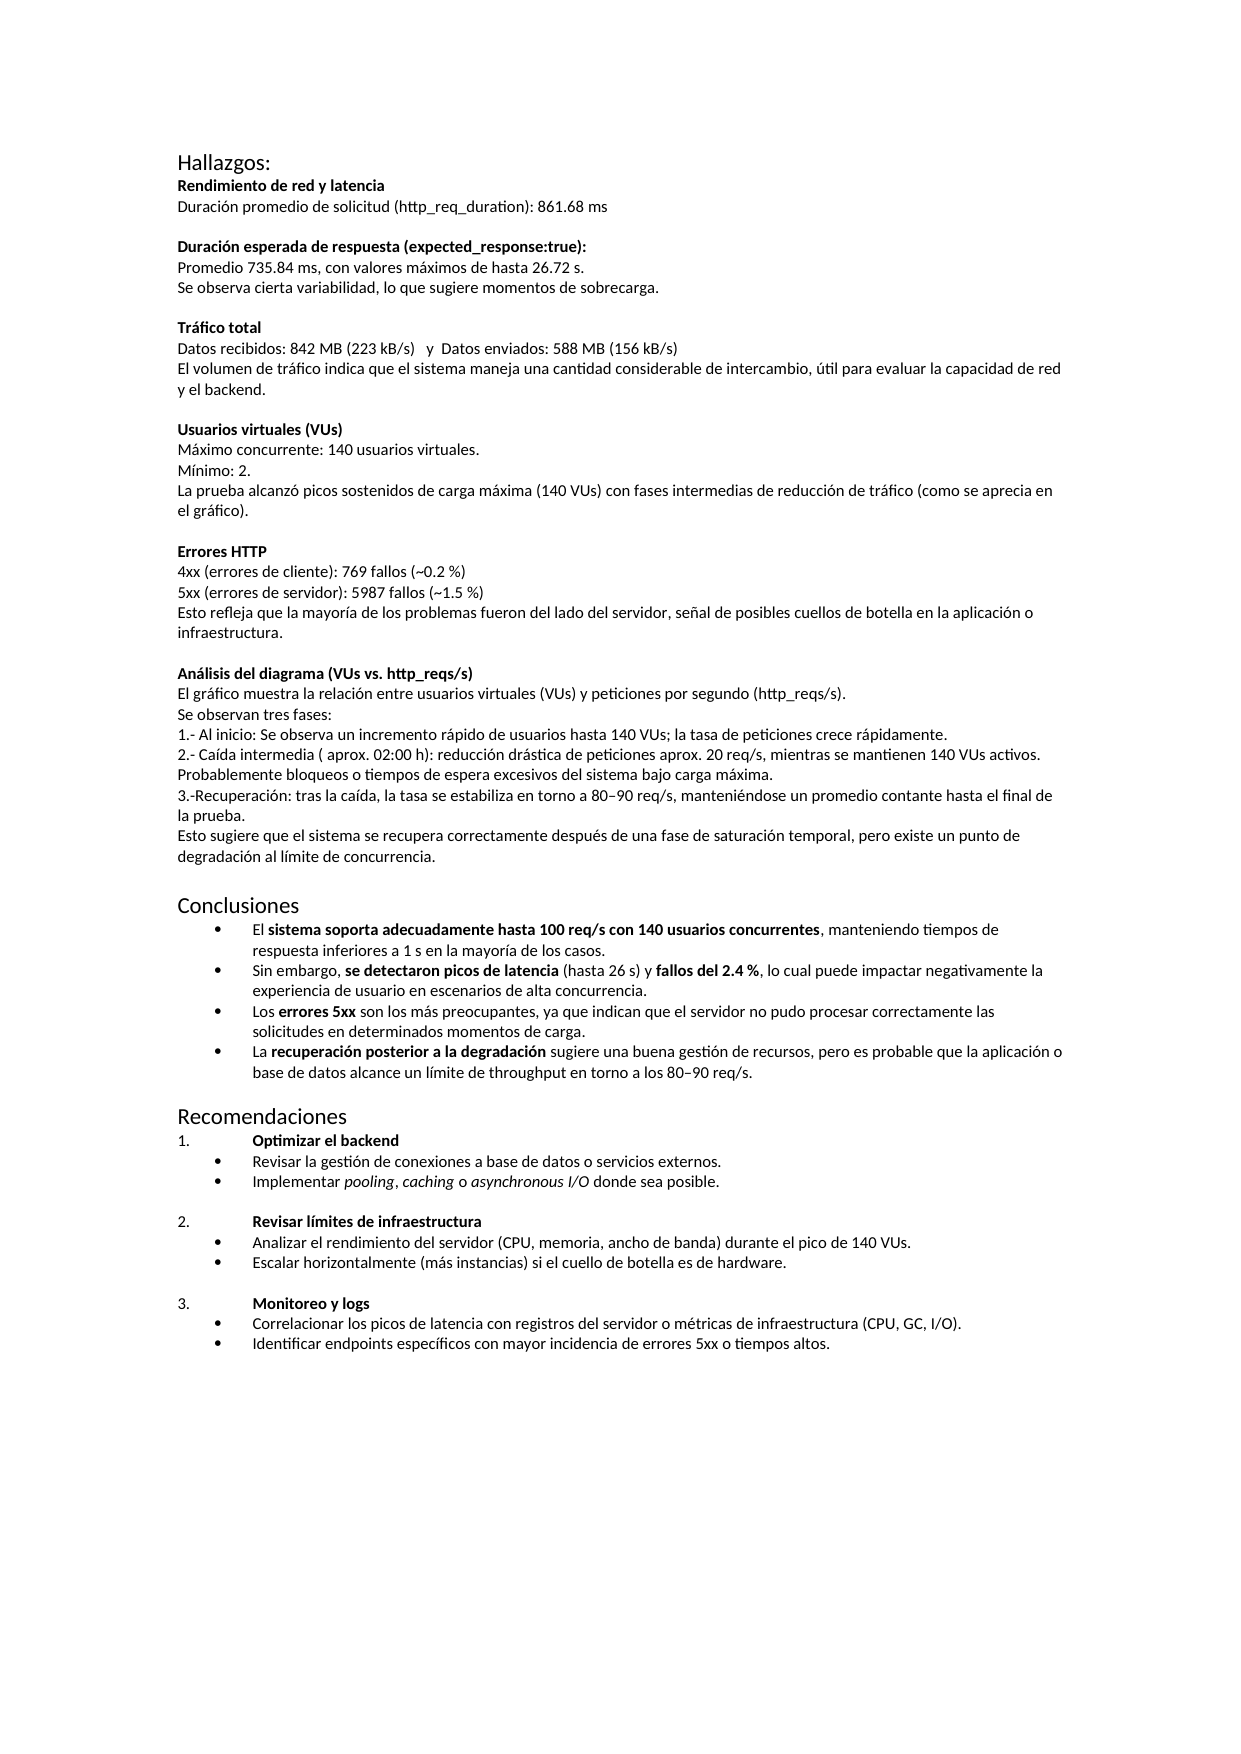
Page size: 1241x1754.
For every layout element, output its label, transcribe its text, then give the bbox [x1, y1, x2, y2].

text Tráfico total [177, 318, 1063, 338]
list El sistema soporta adecuadamente hasta 100 req/s con 140 usuarios concurrentes, manteniendo tiempos de respuesta inferiores a 1 s en la mayoría de los casos. [215, 920, 1063, 960]
text El gráfico muestra la relación entre usuarios virtuales (VUs) y peticiones por segundo (http_reqs/s). [177, 683, 1063, 704]
text Mínimo: 2. [177, 460, 1063, 480]
text 3.-Recuperación: tras la caída, la tasa se estabiliza en torno a 80–90 req/s, manteniéndose un promedio contante hasta el final de la prueba. [177, 785, 1063, 826]
text Duración esperada de respuesta (expected_response:true): [177, 237, 1063, 257]
text Rendimiento de red y latencia [177, 176, 1063, 196]
text Usuarios virtuales (VUs) [177, 419, 1063, 440]
list Analizar el rendimiento del servidor (CPU, memoria, ancho de banda) durante el pico de 140 VUs. [215, 1232, 1063, 1252]
text 2.- Caída intermedia ( aprox. 02:00 h): reducción drástica de peticiones aprox. 20 req/s, mientras se mantienen 140 VUs activos. [177, 744, 1063, 765]
list Correlacionar los picos de latencia con registros del servidor o métricas de infraestructura (CPU, GC, I/O). [215, 1313, 1063, 1334]
text 4xx (errores de cliente): 769 fallos (~0.2 %) [177, 562, 1063, 582]
text Conclusiones [177, 892, 1063, 920]
text Duración promedio de solicitud (http_req_duration): 861.68 ms [177, 196, 1063, 216]
text El volumen de tráfico indica que el sistema maneja una cantidad considerable de intercambio, útil para evaluar la capacidad de red y el backend. [177, 358, 1063, 399]
text Máximo concurrente: 140 usuarios virtuales. [177, 440, 1063, 460]
text 5xx (errores de servidor): 5987 fallos (~1.5 %) [177, 582, 1063, 602]
text Datos recibidos: 842 MB (223 kB/s) y Datos enviados: 588 MB (156 kB/s) [177, 338, 1063, 358]
list Monitoreo y logs [177, 1293, 1063, 1313]
text Análisis del diagrama (VUs vs. http_reqs/s) [177, 663, 1063, 683]
text Se observan tres fases: [177, 704, 1063, 724]
list Sin embargo, se detectaron picos de latencia (hasta 26 s) y fallos del 2.4 %, lo cual puede impactar negativamente la experiencia de usuario en escenarios de alta concurrencia. [215, 960, 1063, 1001]
text Probablemente bloqueos o tiempos de espera excesivos del sistema bajo carga máxima. [177, 765, 1063, 785]
text Hallazgos: [177, 148, 1063, 176]
text 1.- Al inicio: Se observa un incremento rápido de usuarios hasta 140 VUs; la tasa de peticiones crece rápidamente. [177, 724, 1063, 744]
list Implementar pooling, caching o asynchronous I/O donde sea posible. [215, 1171, 1063, 1191]
text La prueba alcanzó picos sostenidos de carga máxima (140 VUs) con fases intermedias de reducción de tráfico (como se aprecia en el gráfico). [177, 480, 1063, 521]
list La recuperación posterior a la degradación sugiere una buena gestión de recursos, pero es probable que la aplicación o base de datos alcance un límite de throughput en torno a los 80–90 req/s. [215, 1042, 1063, 1082]
list Los errores 5xx son los más preocupantes, ya que indican que el servidor no pudo procesar correctamente las solicitudes en determinados momentos de carga. [215, 1001, 1063, 1042]
list Identificar endpoints específicos con mayor incidencia de errores 5xx o tiempos altos. [215, 1334, 1063, 1354]
text Promedio 735.84 ms, con valores máximos de hasta 26.72 s. [177, 257, 1063, 277]
list Optimizar el backend [177, 1131, 1063, 1151]
text Esto sugiere que el sistema se recupera correctamente después de una fase de saturación temporal, pero existe un punto de degradación al límite de concurrencia. [177, 826, 1063, 866]
text Se observa cierta variabilidad, lo que sugiere momentos de sobrecarga. [177, 277, 1063, 297]
text Recomendaciones [177, 1102, 1063, 1131]
list Revisar la gestión de conexiones a base de datos o servicios externos. [215, 1151, 1063, 1171]
text Esto refleja que la mayoría de los problemas fueron del lado del servidor, señal de posibles cuellos de botella en la aplicación o infraestructura. [177, 602, 1063, 643]
text Errores HTTP [177, 541, 1063, 562]
list Revisar límites de infraestructura [177, 1212, 1063, 1232]
list Escalar horizontalmente (más instancias) si el cuello de botella es de hardware. [215, 1252, 1063, 1273]
